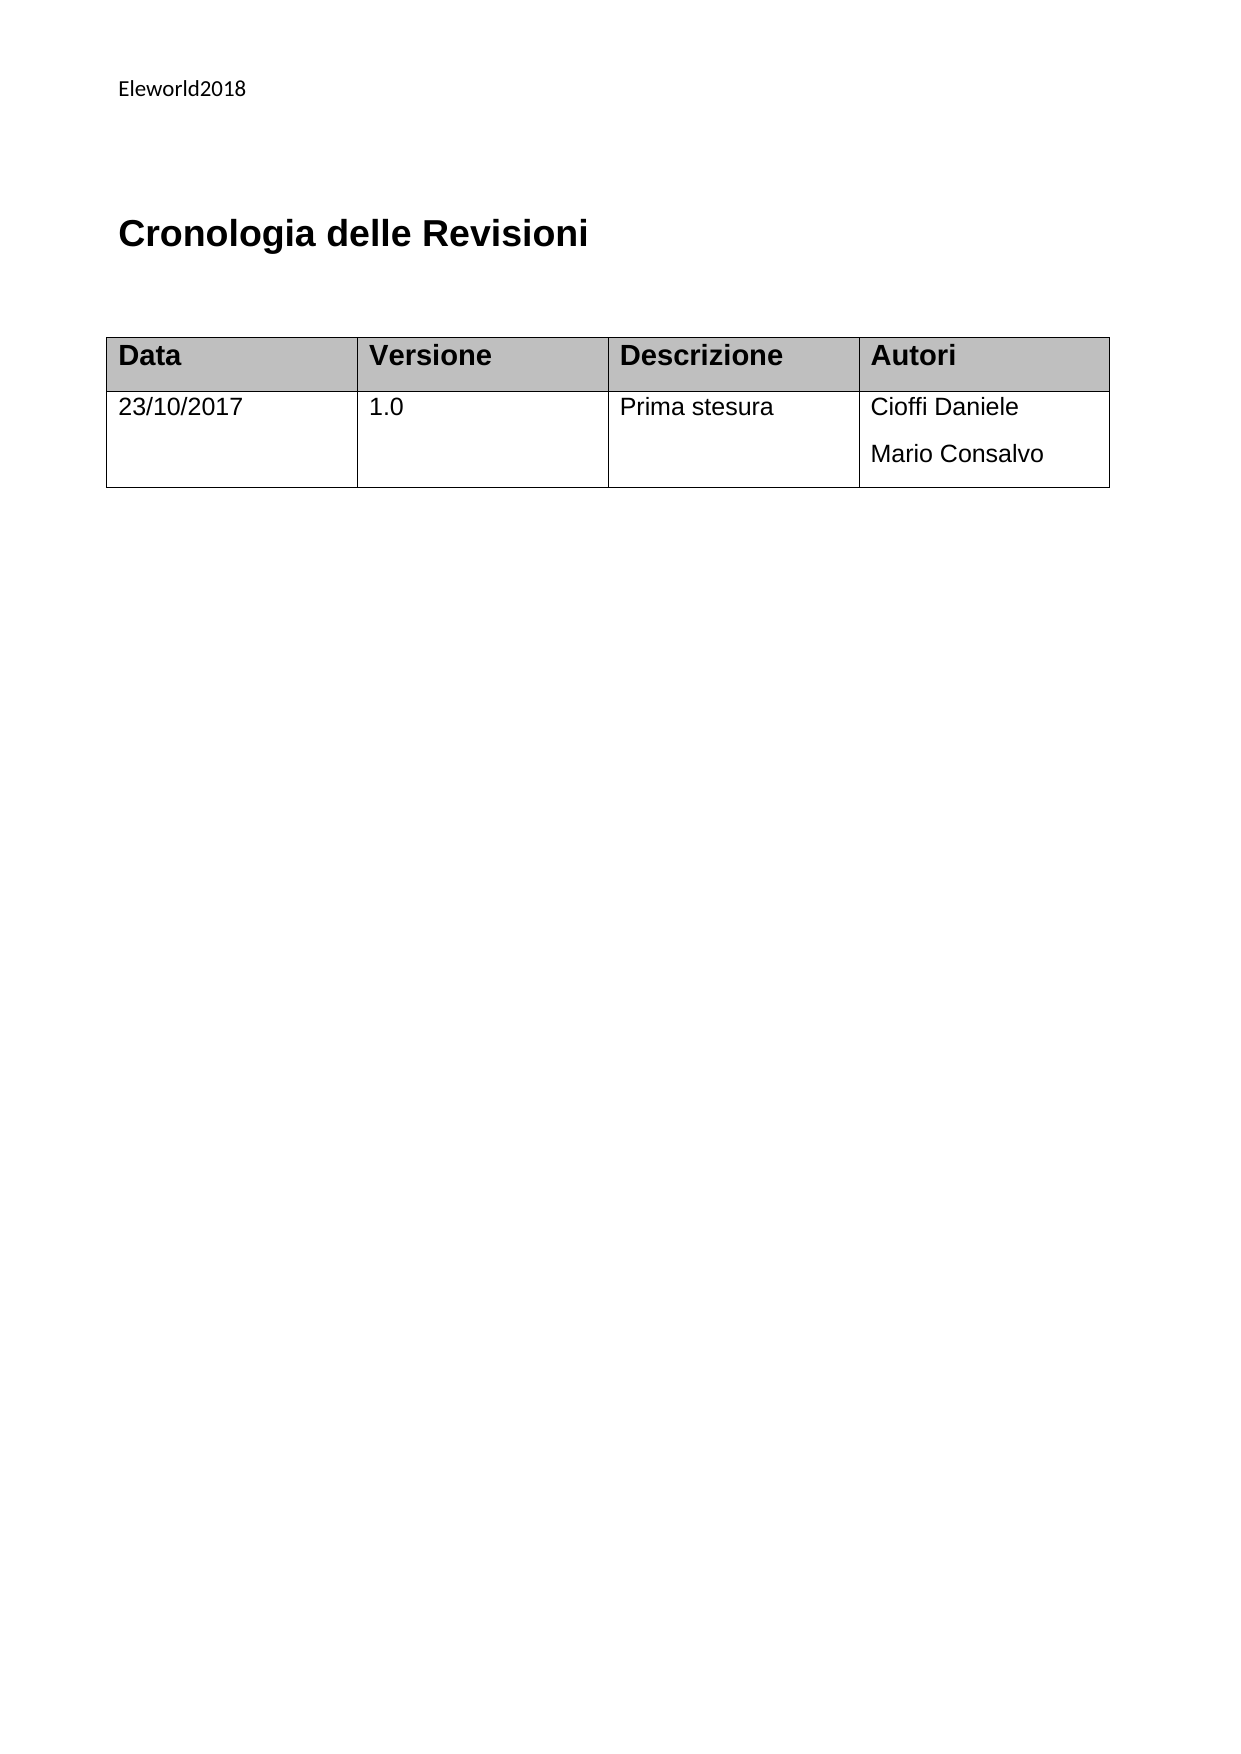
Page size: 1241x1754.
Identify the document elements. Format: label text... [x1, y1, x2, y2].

table_cell Cioffi Daniele Mario Consalvo [860, 392, 1109, 487]
table_cell 1.0 [358, 392, 608, 487]
table_cell 23/10/2017 [107, 392, 357, 487]
text Cronologia delle Revisioni [118, 211, 1122, 254]
table_header Versione [358, 338, 608, 391]
table_header Descrizione [609, 338, 859, 391]
table_cell Prima stesura [609, 392, 859, 487]
table_header Autori [860, 338, 1109, 391]
table_header Data [107, 338, 357, 391]
